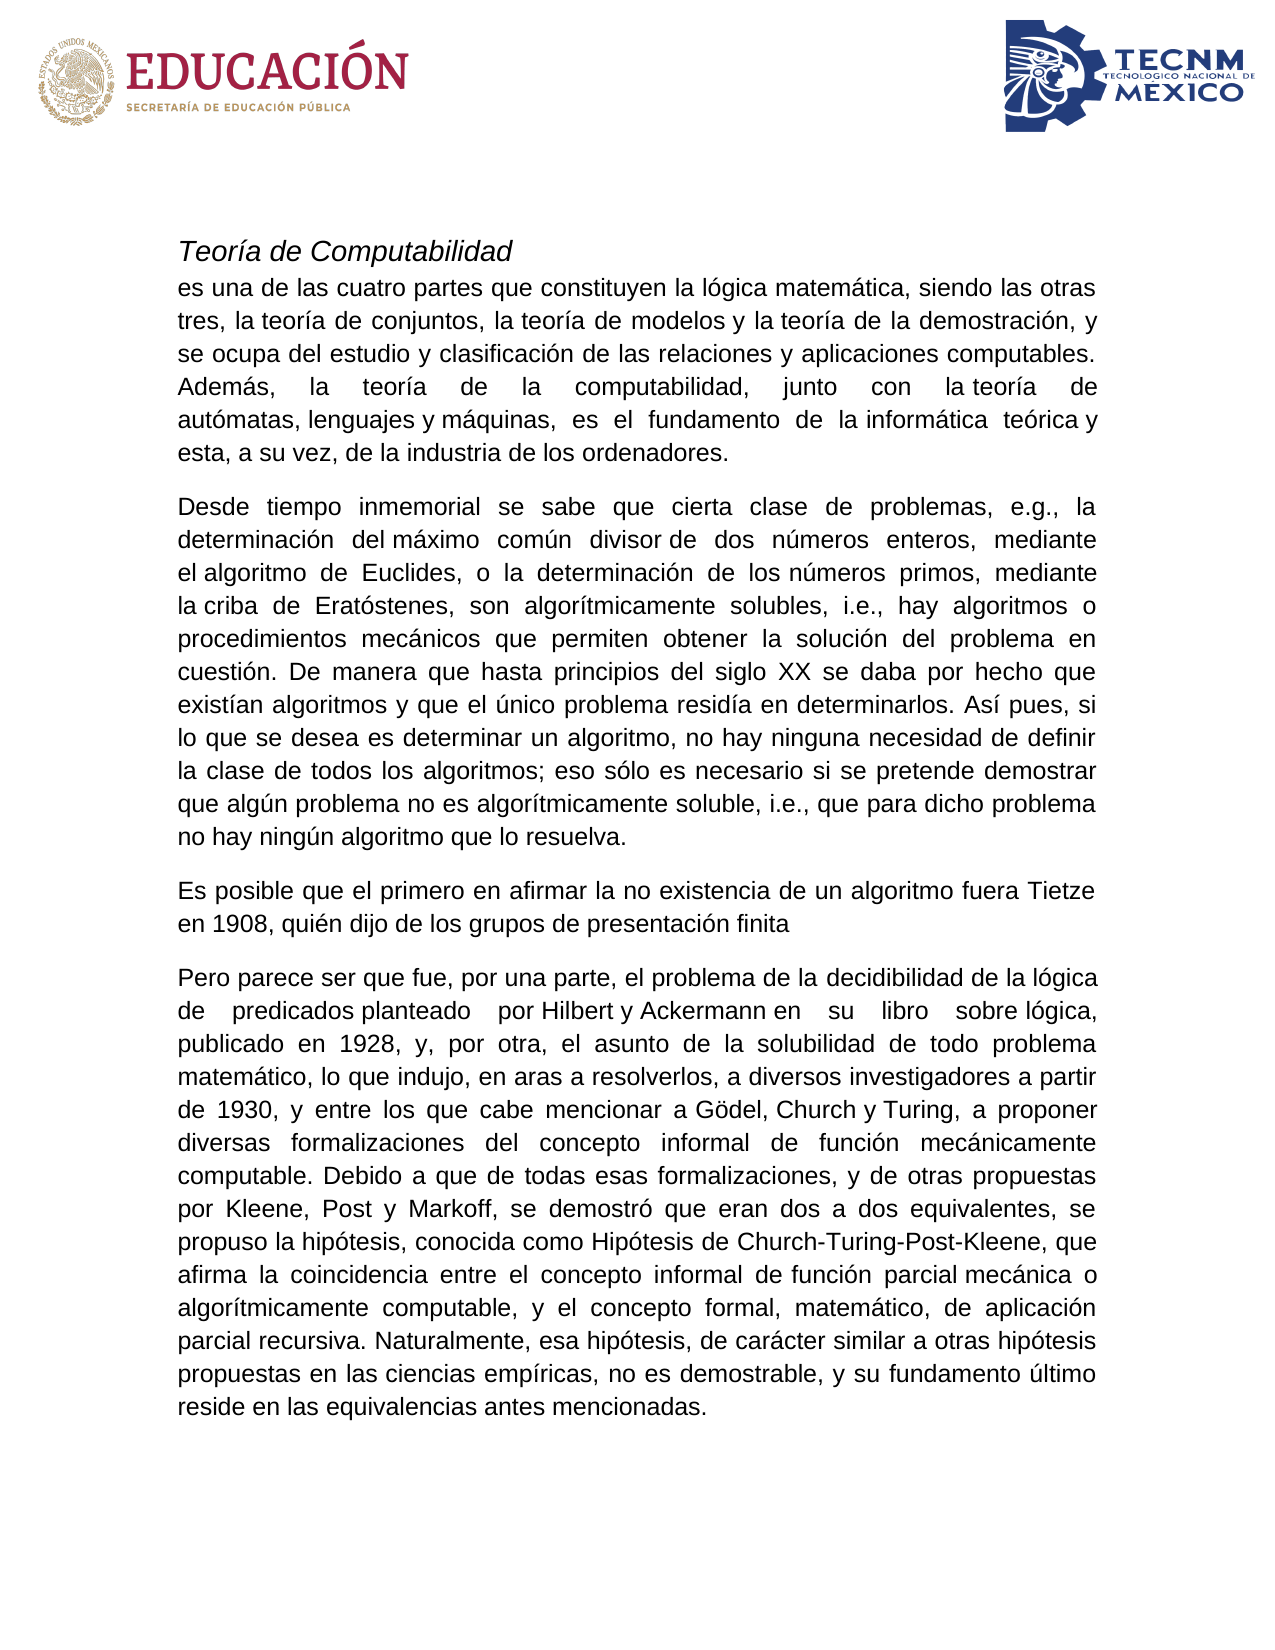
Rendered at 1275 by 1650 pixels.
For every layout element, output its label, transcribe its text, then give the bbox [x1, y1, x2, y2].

picture [1001, 17, 1260, 136]
picture [38, 38, 409, 126]
subtitle Teoría de Computabilidad [177, 234, 1098, 268]
text es una de las cuatro partes que constituyen la lógica matemática, siendo las otras tres, la teoría de conjuntos, la teoría de modelos y la teoría de la demostración, y se ocupa del estudio y clasificación de las relaciones y aplicaciones computables. Además, la teoría de la computabilidad, junto con la teoría de autómatas, lenguajes y máquinas, es el fundamento de la informática teórica y esta, a su vez, de la industria de los ordenadores. [177, 273, 1098, 467]
text Es posible que el primero en afirmar la no existencia de un algoritmo fuera Tietze en 1908, quién dijo de los grupos de presentación finita [177, 876, 1098, 938]
text Pero parece ser que fue, por una parte, el problema de la decidibilidad de la lógica de predicados planteado por Hilbert y Ackermann en su libro sobre lógica, publicado en 1928, y, por otra, el asunto de la solubilidad de todo problema matemático, lo que indujo, en aras a resolverlos, a diversos investigadores a partir de 1930, y entre los que cabe mencionar a Gödel, Church y Turing, a proponer diversas formalizaciones del concepto informal de función mecánicamente computable. Debido a que de todas esas formalizaciones, y de otras propuestas por Kleene, Post y Markoff, se demostró que eran dos a dos equivalentes, se propuso la hipótesis, conocida como Hipótesis de Church-Turing-Post-Kleene, que afirma la coincidencia entre el concepto informal de función parcial mecánica o algorítmicamente computable, y el concepto formal, matemático, de aplicación parcial recursiva. Naturalmente, esa hipótesis, de carácter similar a otras hipótesis propuestas en las ciencias empíricas, no es demostrable, y su fundamento último reside en las equivalencias antes mencionadas. [177, 963, 1098, 1421]
text Desde tiempo inmemorial se sabe que cierta clase de problemas, e.g., la determinación del máximo común divisor de dos números enteros, mediante el algoritmo de Euclides, o la determinación de los números primos, mediante la criba de Eratóstenes, son algorítmicamente solubles, i.e., hay algoritmos o procedimientos mecánicos que permiten obtener la solución del problema en cuestión. De manera que hasta principios del siglo XX se daba por hecho que existían algoritmos y que el único problema residía en determinarlos. Así pues, si lo que se desea es determinar un algoritmo, no hay ninguna necesidad de definir la clase de todos los algoritmos; eso sólo es necesario si se pretende demostrar que algún problema no es algorítmicamente soluble, i.e., que para dicho problema no hay ningún algoritmo que lo resuelva. [177, 492, 1098, 851]
